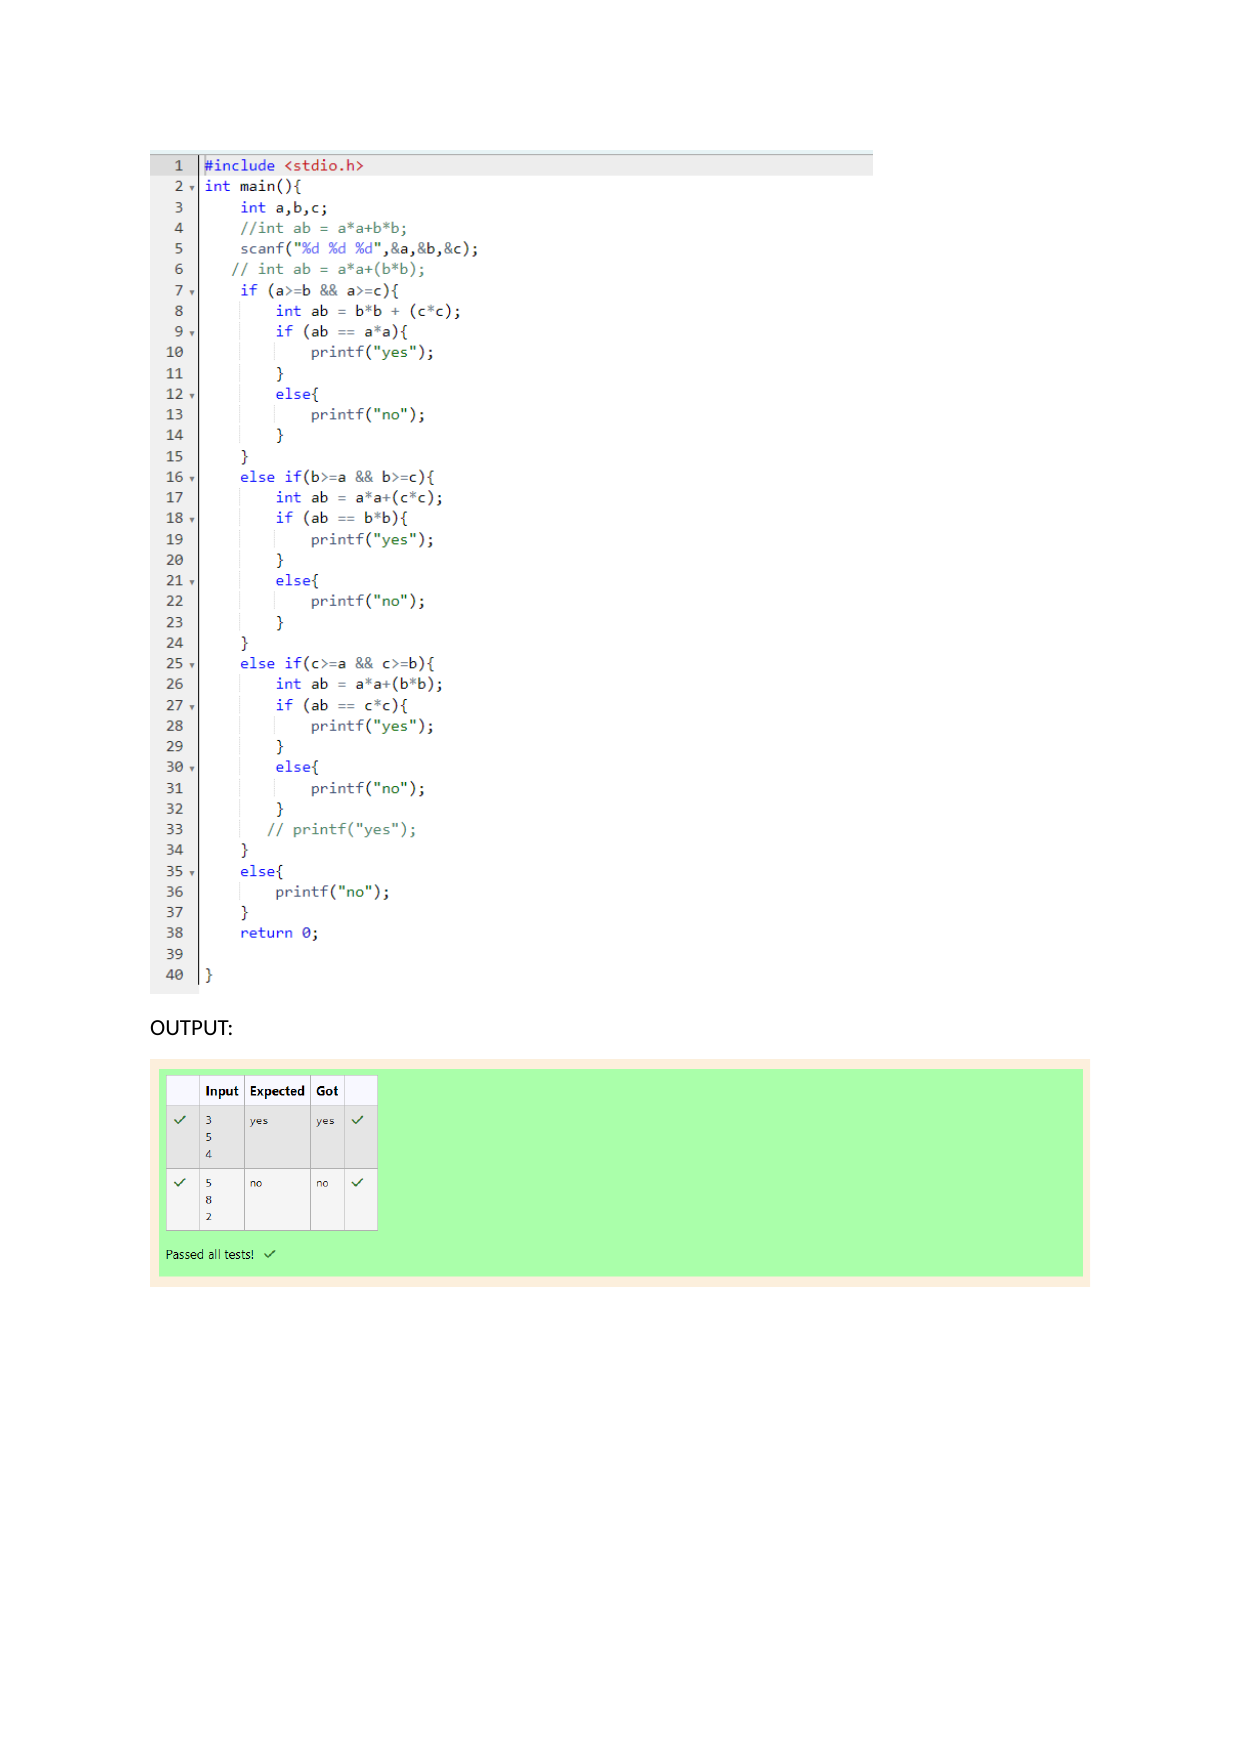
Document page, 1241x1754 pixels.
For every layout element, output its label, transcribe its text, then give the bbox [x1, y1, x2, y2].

picture [150, 1059, 1091, 1287]
picture [150, 150, 873, 994]
text OUTPUT: [150, 1013, 1090, 1041]
